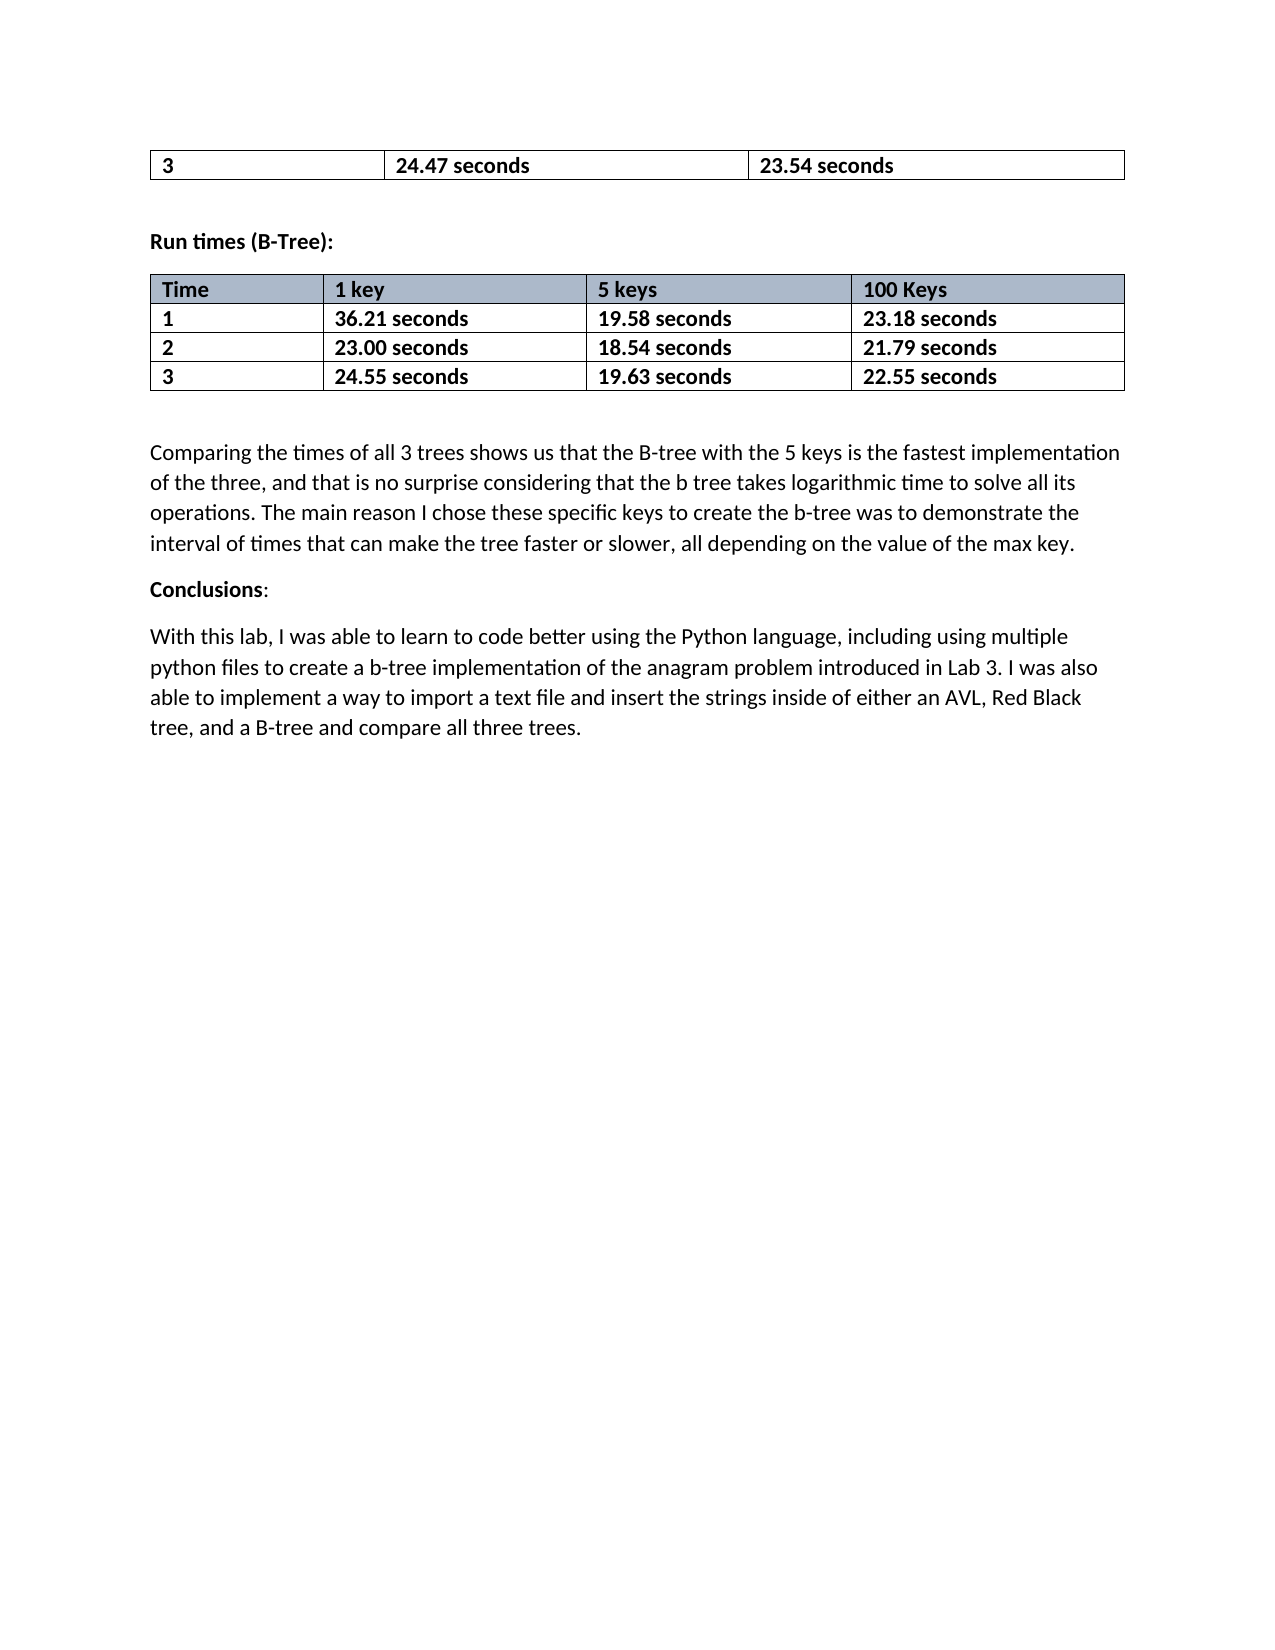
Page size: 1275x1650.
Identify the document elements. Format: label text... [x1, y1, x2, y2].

table_header Time [151, 275, 323, 303]
table_cell 18.54 seconds [587, 333, 851, 361]
table_cell 2 [151, 333, 323, 361]
text With this lab, I was able to learn to code better using the Python language, including using multiple python files to create a b-tree implementation of the anagram problem introduced in Lab 3. I was also able to implement a way to import a text file and insert the strings inside of either an AVL, Red Black tree, and a B-tree and compare all three trees. [150, 622, 1125, 741]
table_header 100 Keys [852, 275, 1124, 303]
table_header 5 keys [587, 275, 851, 303]
table_cell 36.21 seconds [324, 304, 586, 332]
table_cell 3 [151, 151, 384, 179]
table_header 1 key [324, 275, 586, 303]
text Conclusions: [150, 576, 1125, 603]
table_cell 24.47 seconds [385, 151, 748, 179]
table_cell 19.63 seconds [587, 362, 851, 390]
text Comparing the times of all 3 trees shows us that the B-tree with the 5 keys is the fastest implementation of the three, and that is no surprise considering that the b tree takes logarithmic time to solve all its operations. The main reason I chose these specific keys to create the b-tree was to demonstrate the interval of times that can make the tree faster or slower, all depending on the value of the max key. [150, 438, 1125, 557]
table_cell 22.55 seconds [852, 362, 1124, 390]
table_cell 24.55 seconds [324, 362, 586, 390]
table_cell 23.00 seconds [324, 333, 586, 361]
text Run times (B-Tree): [150, 227, 1125, 255]
table_cell 3 [151, 362, 323, 390]
table_cell 1 [151, 304, 323, 332]
table_cell 23.18 seconds [852, 304, 1124, 332]
table_cell 21.79 seconds [852, 333, 1124, 361]
table_cell 19.58 seconds [587, 304, 851, 332]
table_cell 23.54 seconds [749, 151, 1124, 179]
